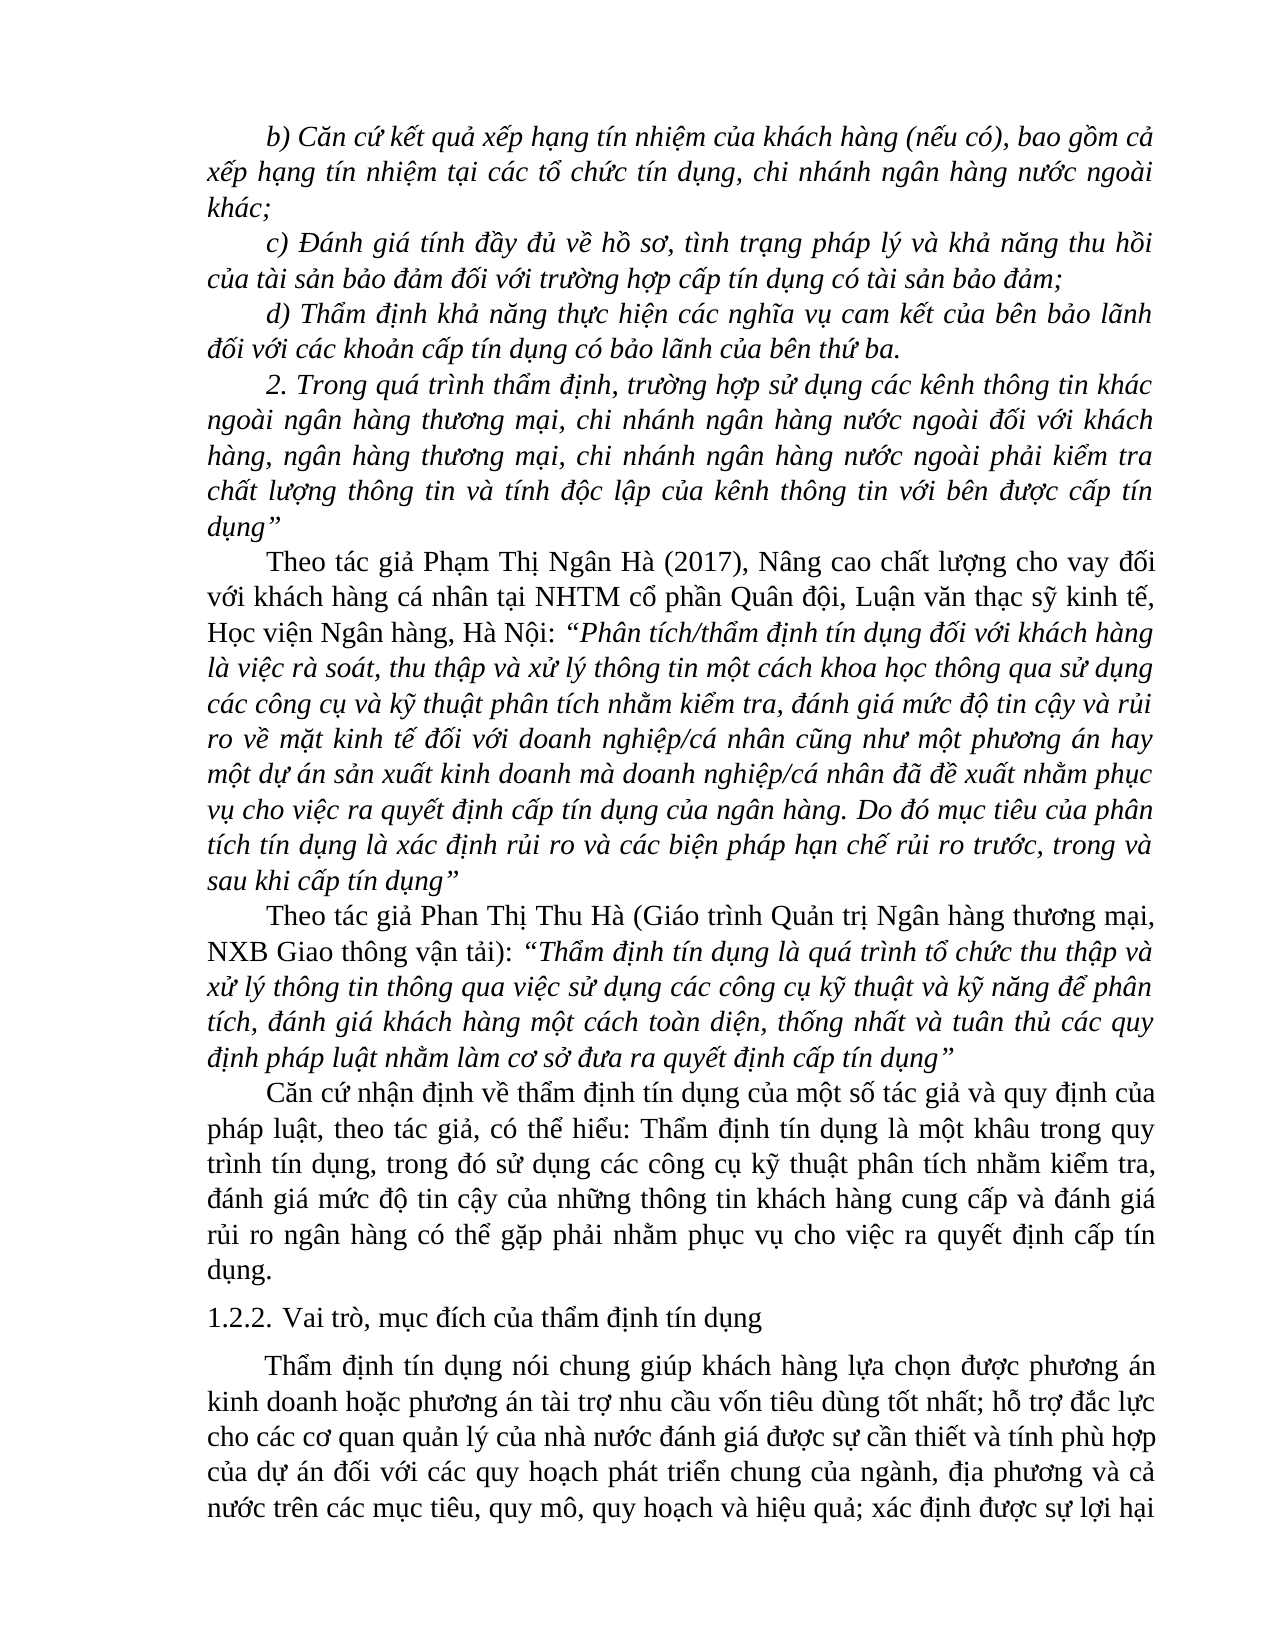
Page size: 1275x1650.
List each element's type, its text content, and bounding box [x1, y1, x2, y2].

text Theo tác giả Phạm Thị Ngân Hà (2017), Nâng cao chất lượng cho vay đối với khách hàng cá nhân tại NHTM cổ phần Quân đội, Luận văn thạc sỹ kinh tế, Học viện Ngân hàng, Hà Nội: “Phân tích/thẩm định tín dụng đối với khách hàng là việc rà soát, thu thập và xử lý thông tin một cách khoa học thông qua sử dụng các công cụ và kỹ thuật phân tích nhằm kiểm tra, đánh giá mức độ tin cậy và rủi ro về mặt kinh tế đối với doanh nghiệp/cá nhân cũng như một phương án hay một dự án sản xuất kinh doanh mà doanh nghiệp/cá nhân đã đề xuất nhằm phục vụ cho việc ra quyết định cấp tín dụng của ngân hàng. Do đó mục tiêu của phân tích tín dụng là xác định rủi ro và các biện pháp hạn chế rủi ro trước, trong và sau khi cấp tín dụng” [207, 543, 1157, 897]
list Vai trò, mục đích của thẩm định tín dụng [207, 1299, 1157, 1335]
text Căn cứ nhận định về thẩm định tín dụng của một số tác giả và quy định của pháp luật, theo tác giả, có thể hiểu: Thẩm định tín dụng là một khâu trong quy trình tín dụng, trong đó sử dụng các công cụ kỹ thuật phân tích nhằm kiểm tra, đánh giá mức độ tin cậy của những thông tin khách hàng cung cấp và đánh giá rủi ro ngân hàng có thể gặp phải nhằm phục vụ cho việc ra quyết định cấp tín dụng. [207, 1074, 1157, 1287]
text 2. Trong quá trình thẩm định, trường hợp sử dụng các kênh thông tin khác ngoài ngân hàng thương mại, chi nhánh ngân hàng nước ngoài đối với khách hàng, ngân hàng thương mại, chi nhánh ngân hàng nước ngoài phải kiểm tra chất lượng thông tin và tính độc lập của kênh thông tin với bên được cấp tín dụng” [207, 366, 1157, 543]
text d) Thẩm định khả năng thực hiện các nghĩa vụ cam kết của bên bảo lãnh đối với các khoản cấp tín dụng có bảo lãnh của bên thứ ba. [207, 295, 1157, 366]
text b) Căn cứ kết quả xếp hạng tín nhiệm của khách hàng (nếu có), bao gồm cả xếp hạng tín nhiệm tại các tổ chức tín dụng, chi nhánh ngân hàng nước ngoài khác; [207, 118, 1157, 224]
text c) Đánh giá tính đầy đủ về hồ sơ, tình trạng pháp lý và khả năng thu hồi của tài sản bảo đảm đối với trường hợp cấp tín dụng có tài sản bảo đảm; [207, 224, 1157, 295]
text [207, 1347, 1157, 1524]
text Theo tác giả Phan Thị Thu Hà (Giáo trình Quản trị Ngân hàng thương mại, NXB Giao thông vận tải): “Thẩm định tín dụng là quá trình tổ chức thu thập và xử lý thông tin thông qua việc sử dụng các công cụ kỹ thuật và kỹ năng để phân tích, đánh giá khách hàng một cách toàn diện, thống nhất và tuân thủ các quy định pháp luật nhằm làm cơ sở đưa ra quyết định cấp tín dụng” [207, 897, 1157, 1074]
